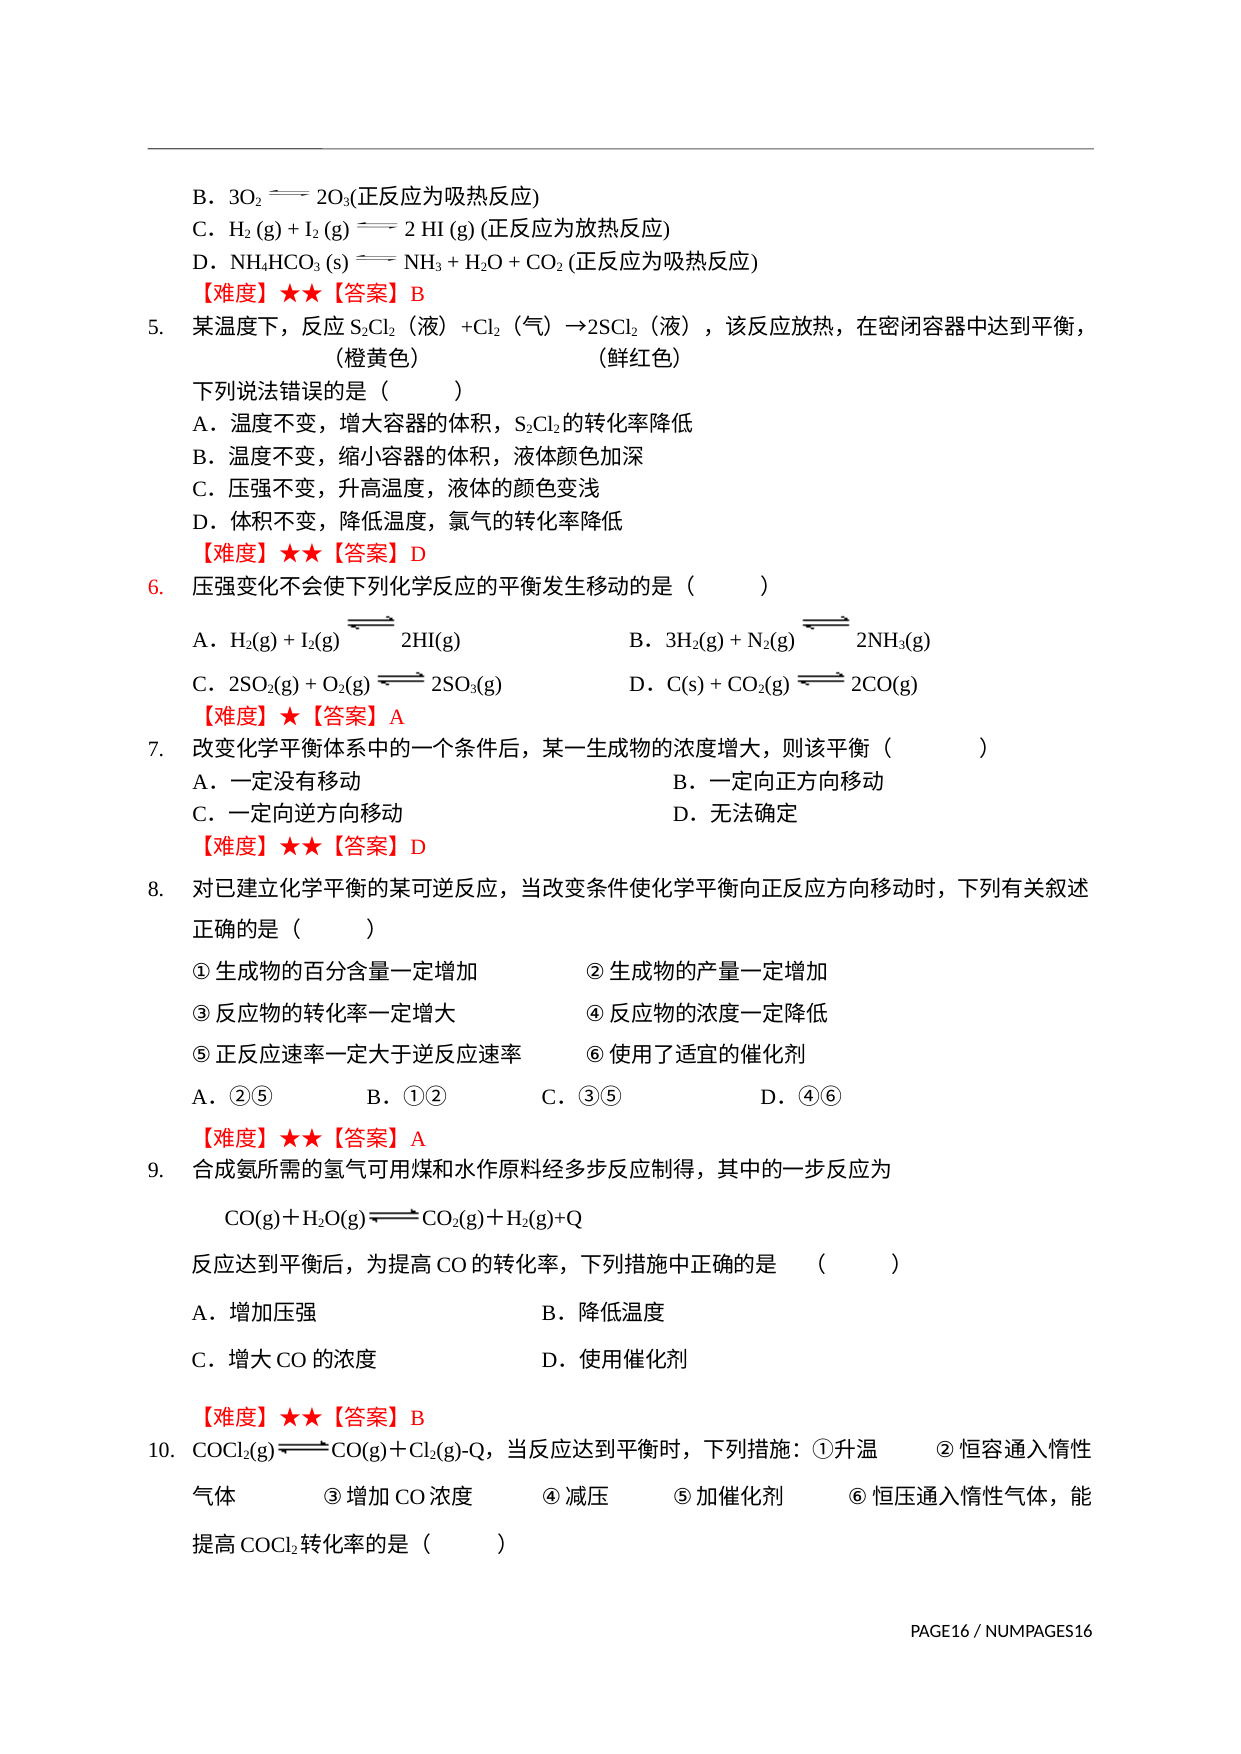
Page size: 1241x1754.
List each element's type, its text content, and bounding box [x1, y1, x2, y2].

picture [267, 185, 311, 201]
picture [795, 666, 846, 692]
list 对已建立化学平衡的某可逆反应，当改变条件使化学平衡向正反应方向移动时，下列有关叙述正确的是（ ） [148, 861, 1092, 944]
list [148, 178, 1092, 276]
picture [355, 217, 399, 234]
text 【难度】★★【答案】D [148, 536, 1092, 568]
picture [365, 1206, 422, 1226]
picture [800, 610, 851, 636]
text A．增加压强 B．降低温度 [148, 1295, 1092, 1327]
list 合成氨所需的氢气可用煤和水作原料经多步反应制得，其中的一步反应为 [148, 1152, 1092, 1184]
picture [354, 250, 398, 266]
text 【难度】★★【答案】B [148, 276, 1092, 308]
picture [375, 666, 426, 692]
text 反应达到平衡后，为提高CO的转化率，下列措施中正确的是 （ ） [148, 1247, 1092, 1279]
text A．②⑤ B．①② C．③⑤ D．④⑥ [148, 1069, 1092, 1111]
text 【难度】★★【答案】D [148, 828, 1092, 861]
text ③反应物的转化率一定增大 ④反应物的浓度一定降低 [148, 986, 1092, 1027]
text ①生成物的百分含量一定增加 ②生成物的产量一定增加 [148, 944, 1092, 986]
text 【难度】★★【答案】B [148, 1390, 1092, 1432]
text ⑤正反应速率一定大于逆反应速率 ⑥使用了适宜的催化剂 [148, 1027, 1092, 1069]
text CO(g)＋H2O(g)CO2(g)＋H2(g)+Q [181, 1200, 1092, 1232]
list 某温度下，反应S2Cl2（液）+Cl2（气）→2SCl2（液），该反应放热，在密闭容器中达到平衡， （橙黄色） （鲜红色） 下列说法错误的是（ ） A．温度不变，增大容器的体积，S2Cl2的转化率降低 B．温度不变，缩小容器的体积，液体颜色加深 C．压强不变，升高温度，液体的颜色变浅 D．体积不变，降低温度，氯气的转化率降低 [148, 308, 1092, 536]
text C．增大CO 的浓度 D．使用催化剂 [148, 1342, 1092, 1374]
list 压强变化不会使下列化学反应的平衡发生移动的是（ ） A．H2(g) + I2(g) 2HI(g) B．3H2(g) + N2(g) 2NH3(g) C．2SO2(g) + O2(g) 2SO3(g) D．C(s) + CO2(g) 2CO(g) 【难度】★【答案】A [148, 568, 1092, 731]
picture [275, 1438, 332, 1457]
list COCl2(g)CO(g)＋Cl2(g)-Q，当反应达到平衡时，下列措施：①升温 ②恒容通入惰性气体 ③增加CO浓度 ④减压 ⑤加催化剂 ⑥恒压通入惰性气体，能提高COCl2转化率的是（ ） [148, 1432, 1092, 1558]
list 改变化学平衡体系中的一个条件后，某一生成物的浓度增大，则该平衡（ ） A．一定没有移动 B．一定向正方向移动 C．一定向逆方向移动 D．无法确定 [148, 731, 1092, 828]
picture [345, 610, 396, 636]
text 【难度】★★【答案】A [148, 1111, 1092, 1152]
